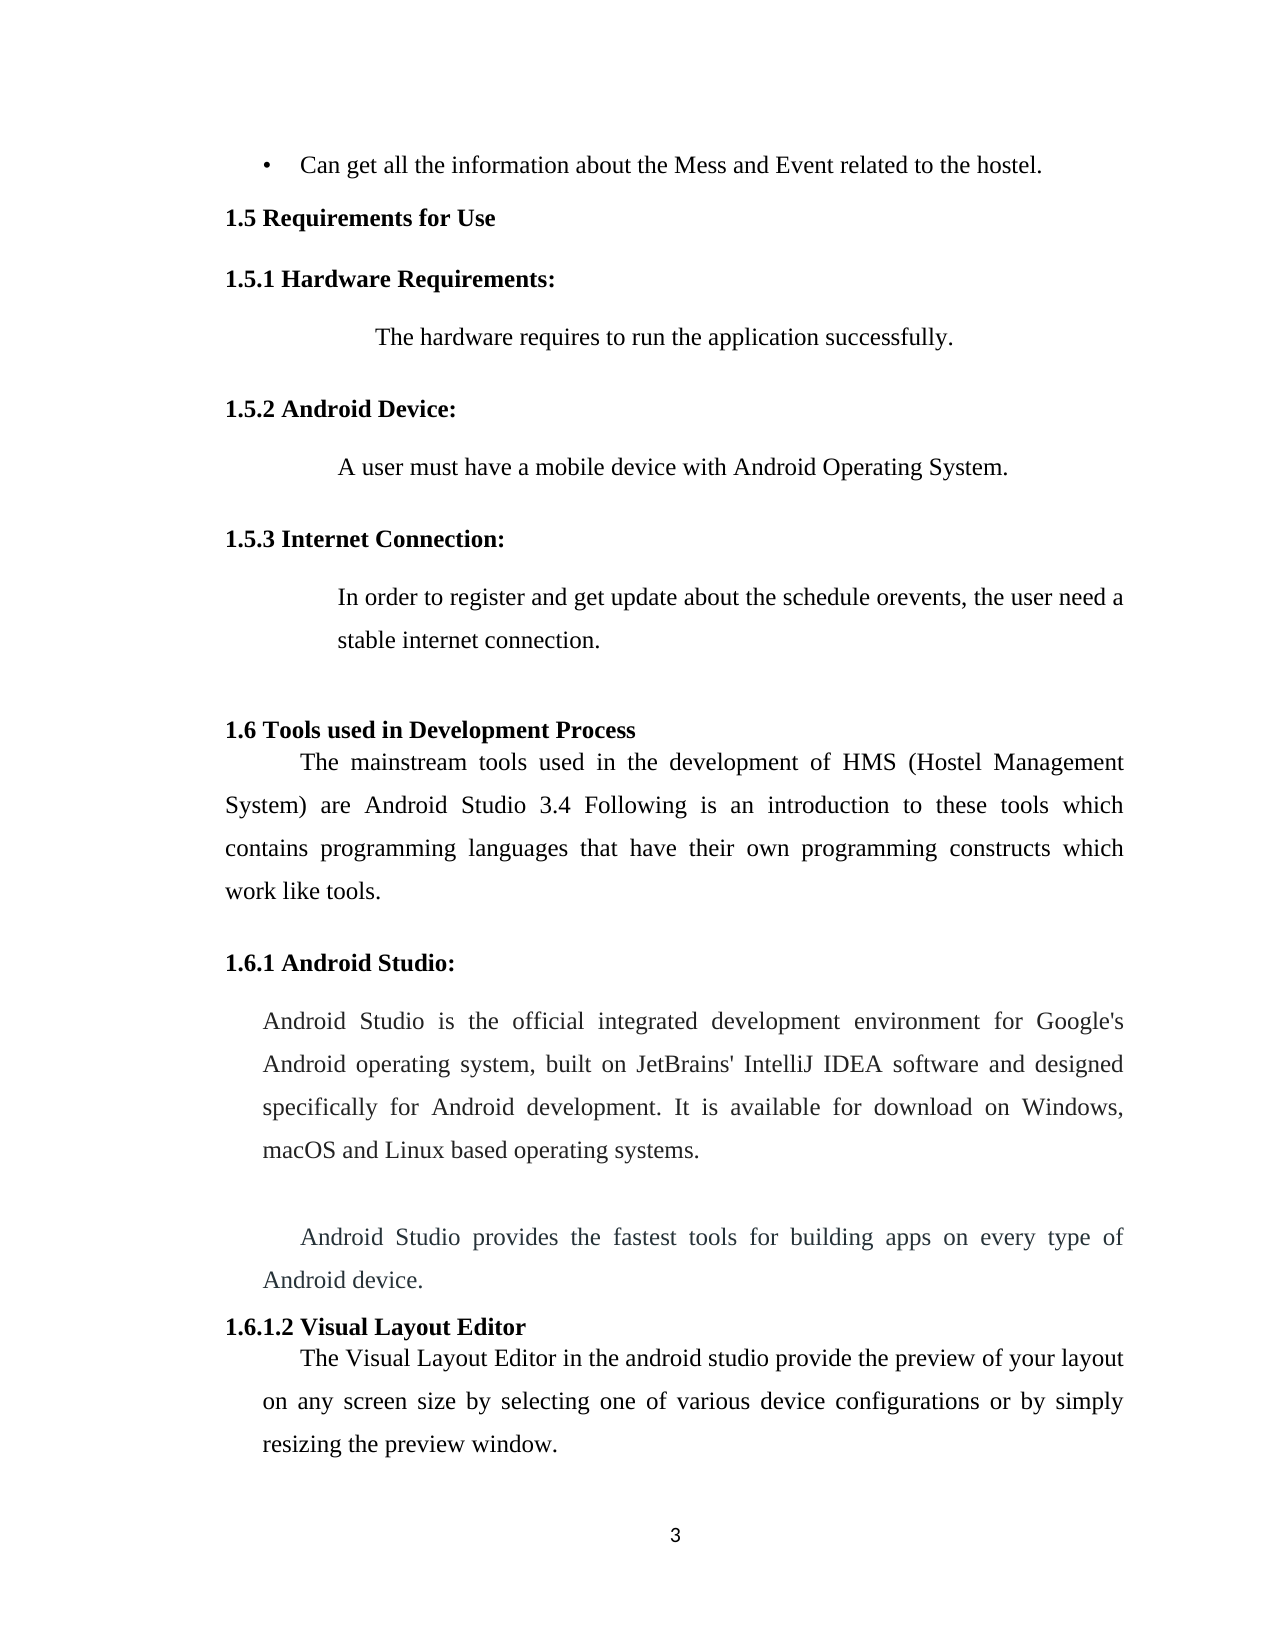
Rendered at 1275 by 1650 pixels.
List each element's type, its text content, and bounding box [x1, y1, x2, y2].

list Can get all the information about the Mess and Event related to the hostel. [262, 150, 1125, 179]
subtitle 1.5 Requirements for Use [225, 203, 1125, 232]
subtitle 1.6.1 Android Studio: [225, 948, 1125, 977]
subtitle 1.5.2 Android Device: [225, 394, 1125, 423]
subtitle 1.5.1 Hardware Requirements: [225, 264, 1125, 292]
text The mainstream tools used in the development of HMS (Hostel Management System) are Android Studio 3.4 Following is an introduction to these tools which contains programming languages that have their own programming constructs which work like tools. [225, 747, 1125, 905]
subtitle 1.5.3 Internet Connection: [225, 524, 1125, 553]
text Android Studio is the official integrated development environment for Google's Android operating system, built on JetBrains' IntelliJ IDEA software and designed specifically for Android development. It is available for download on Windows, macOS and Linux based operating systems. [262, 1072, 1125, 1164]
text Android Studio provides the fastest tools for building apps on every type of Android device. [262, 1222, 1125, 1294]
text The hardware requires to run the application successfully. [262, 322, 1125, 350]
text A user must have a mobile device with Android Operating System. [337, 452, 1125, 481]
text The Visual Layout Editor in the android studio provide the preview of your layout on any screen size by selecting one of various device configurations or by simply resizing the preview window. [262, 1343, 1125, 1458]
subtitle 1.6.1.2 Visual Layout Editor [225, 1312, 1125, 1341]
subtitle 1.6 Tools used in Development Process [225, 716, 1125, 744]
text Android Studio is the official integrated development environment for Google's Android operating system, built on JetBrains' IntelliJ IDEA software and designed specifically for Android development. It is available for download on Windows, macOS and Linux based operating systems. [262, 1029, 1125, 1071]
text In order to register and get update about the schedule orevents, the user need a stable internet connection. [337, 582, 1125, 654]
